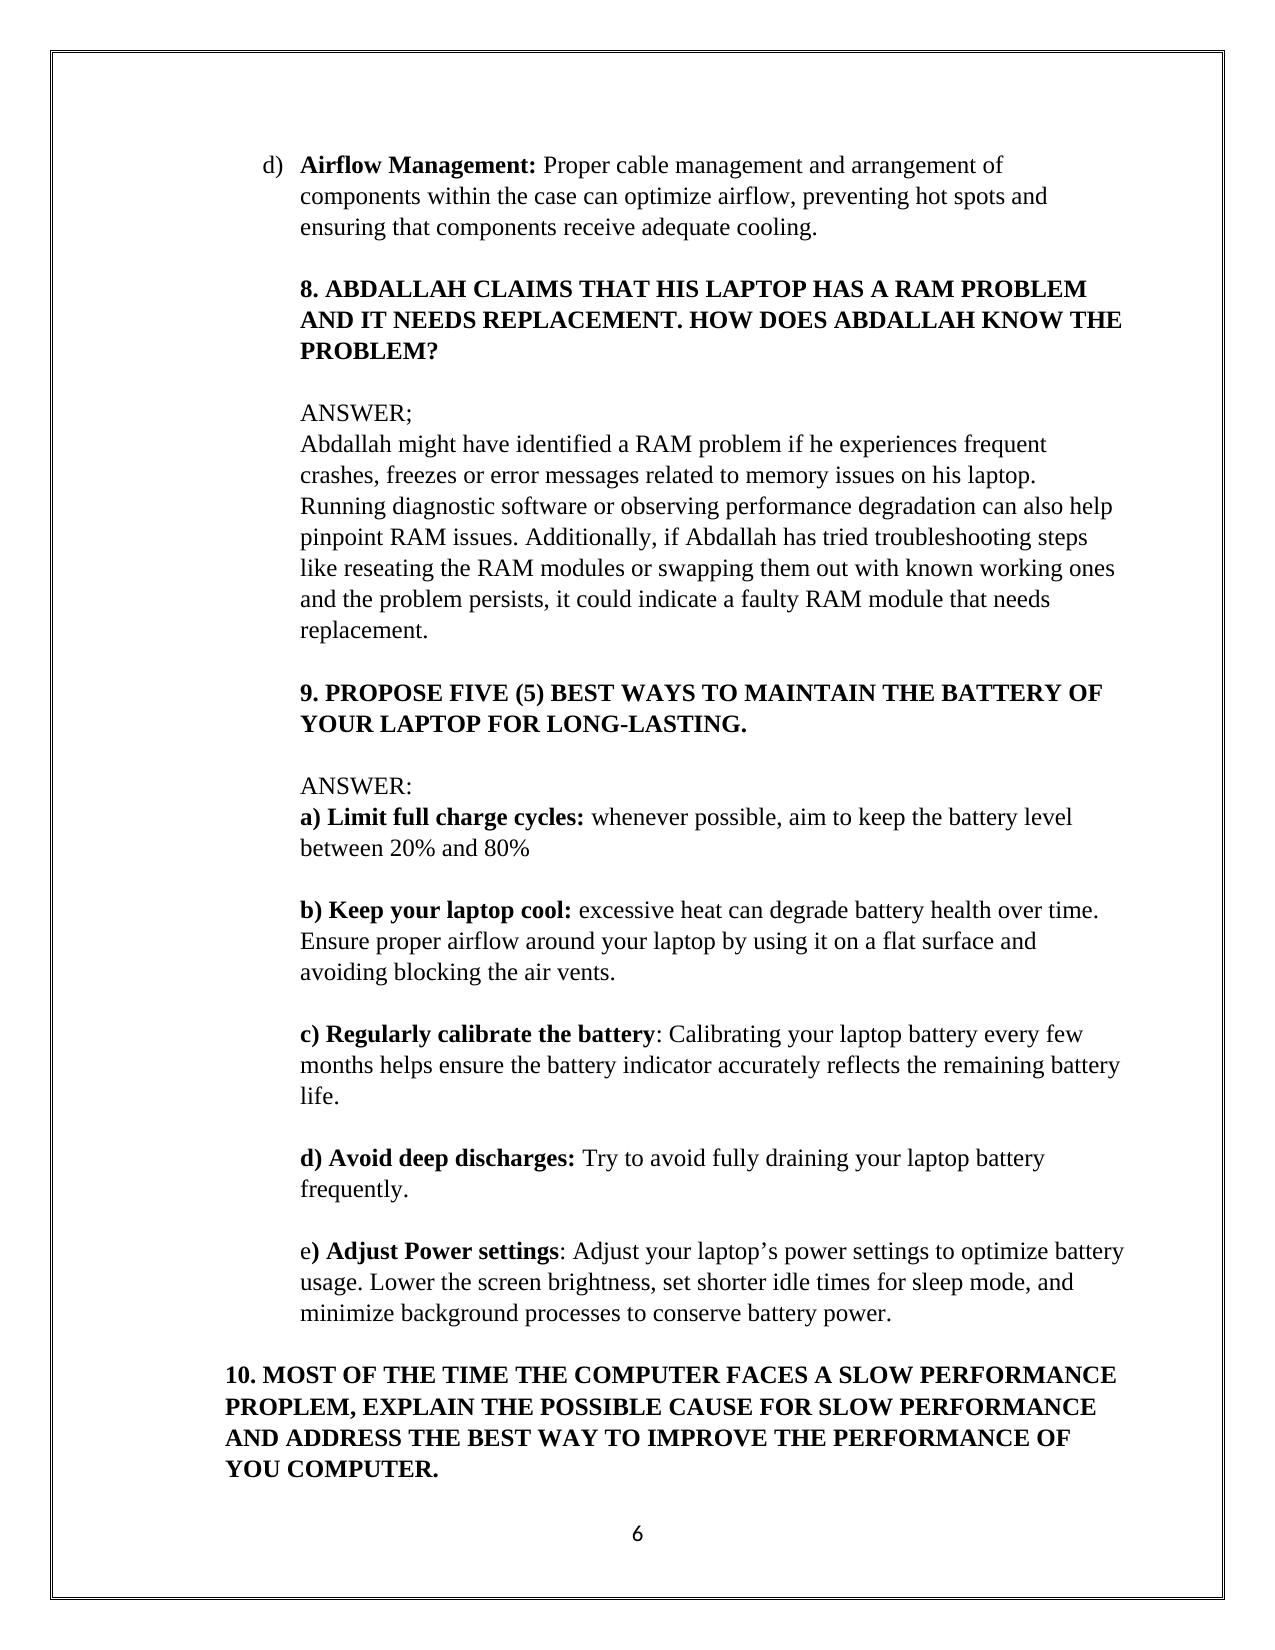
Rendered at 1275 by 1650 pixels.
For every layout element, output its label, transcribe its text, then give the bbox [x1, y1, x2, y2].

list Abdallah might have identified a RAM problem if he experiences frequent crashes, freezes or error messages related to memory issues on his laptop. Running diagnostic software or observing performance degradation can also help pinpoint RAM issues. Additionally, if Abdallah has tried troubleshooting steps like reseating the RAM modules or swapping them out with known working ones and the problem persists, it could indicate a faulty RAM module that needs replacement. [300, 429, 1125, 644]
list b) Keep your laptop cool: excessive heat can degrade battery health over time. Ensure proper airflow around your laptop by using it on a flat surface and avoiding blocking the air vents. [300, 895, 1125, 986]
list a) Limit full charge cycles: whenever possible, aim to keep the battery level between 20% and 80% [300, 802, 1125, 862]
list 10. MOST OF THE TIME THE COMPUTER FACES A SLOW PERFORMANCE PROPLEM, EXPLAIN THE POSSIBLE CAUSE FOR SLOW PERFORMANCE AND ADDRESS THE BEST WAY TO IMPROVE THE PERFORMANCE OF YOU COMPUTER. [225, 1361, 1125, 1482]
list Airflow Management: Proper cable management and arrangement of components within the case can optimize airflow, preventing hot spots and ensuring that components receive adequate cooling. [262, 150, 1125, 241]
list 8. ABDALLAH CLAIMS THAT HIS LAPTOP HAS A RAM PROBLEM AND IT NEEDS REPLACEMENT. HOW DOES ABDALLAH KNOW THE PROBLEM? [300, 274, 1125, 365]
list 9. PROPOSE FIVE (5) BEST WAYS TO MAINTAIN THE BATTERY OF YOUR LAPTOP FOR LONG-LASTING. [300, 678, 1125, 737]
list c) Regularly calibrate the battery: Calibrating your laptop battery every few months helps ensure the battery indicator accurately reflects the remaining battery life. [300, 1019, 1125, 1110]
list d) Avoid deep discharges: Try to avoid fully draining your laptop battery frequently. [300, 1143, 1125, 1203]
list e) Adjust Power settings: Adjust your laptop’s power settings to optimize battery usage. Lower the screen brightness, set shorter idle times for sleep mode, and minimize background processes to conserve battery power. [300, 1236, 1125, 1327]
list ANSWER; [300, 398, 1125, 427]
list ANSWER: [300, 771, 1125, 799]
